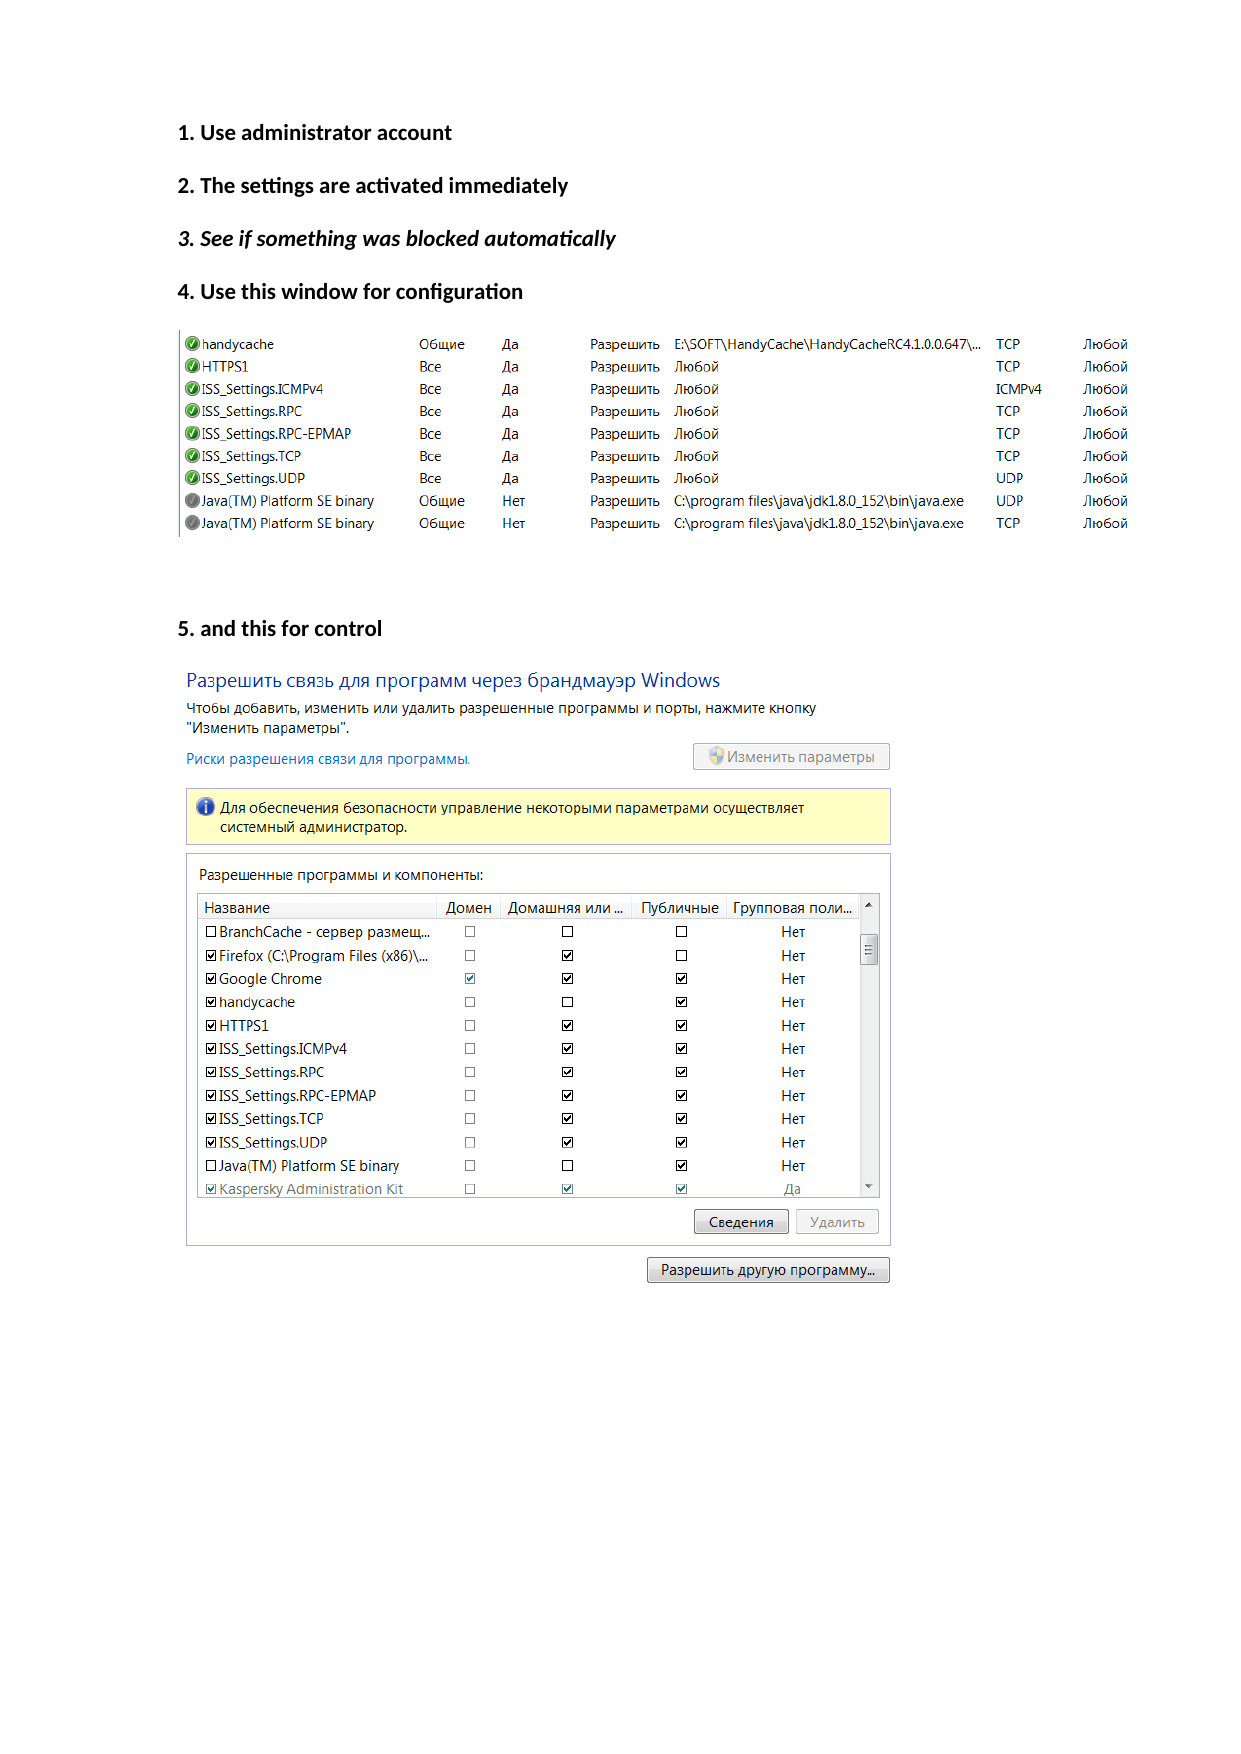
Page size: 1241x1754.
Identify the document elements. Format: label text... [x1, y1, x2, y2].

text 5. and this for control [177, 614, 1152, 642]
text 1. Use administrator account [177, 118, 1152, 146]
picture [177, 330, 1152, 537]
picture [177, 667, 906, 1296]
text 3. See if something was blocked automatically [177, 224, 1152, 252]
text 2. The settings are activated immediately [177, 171, 1152, 199]
text 4. Use this window for configuration [177, 277, 1152, 305]
